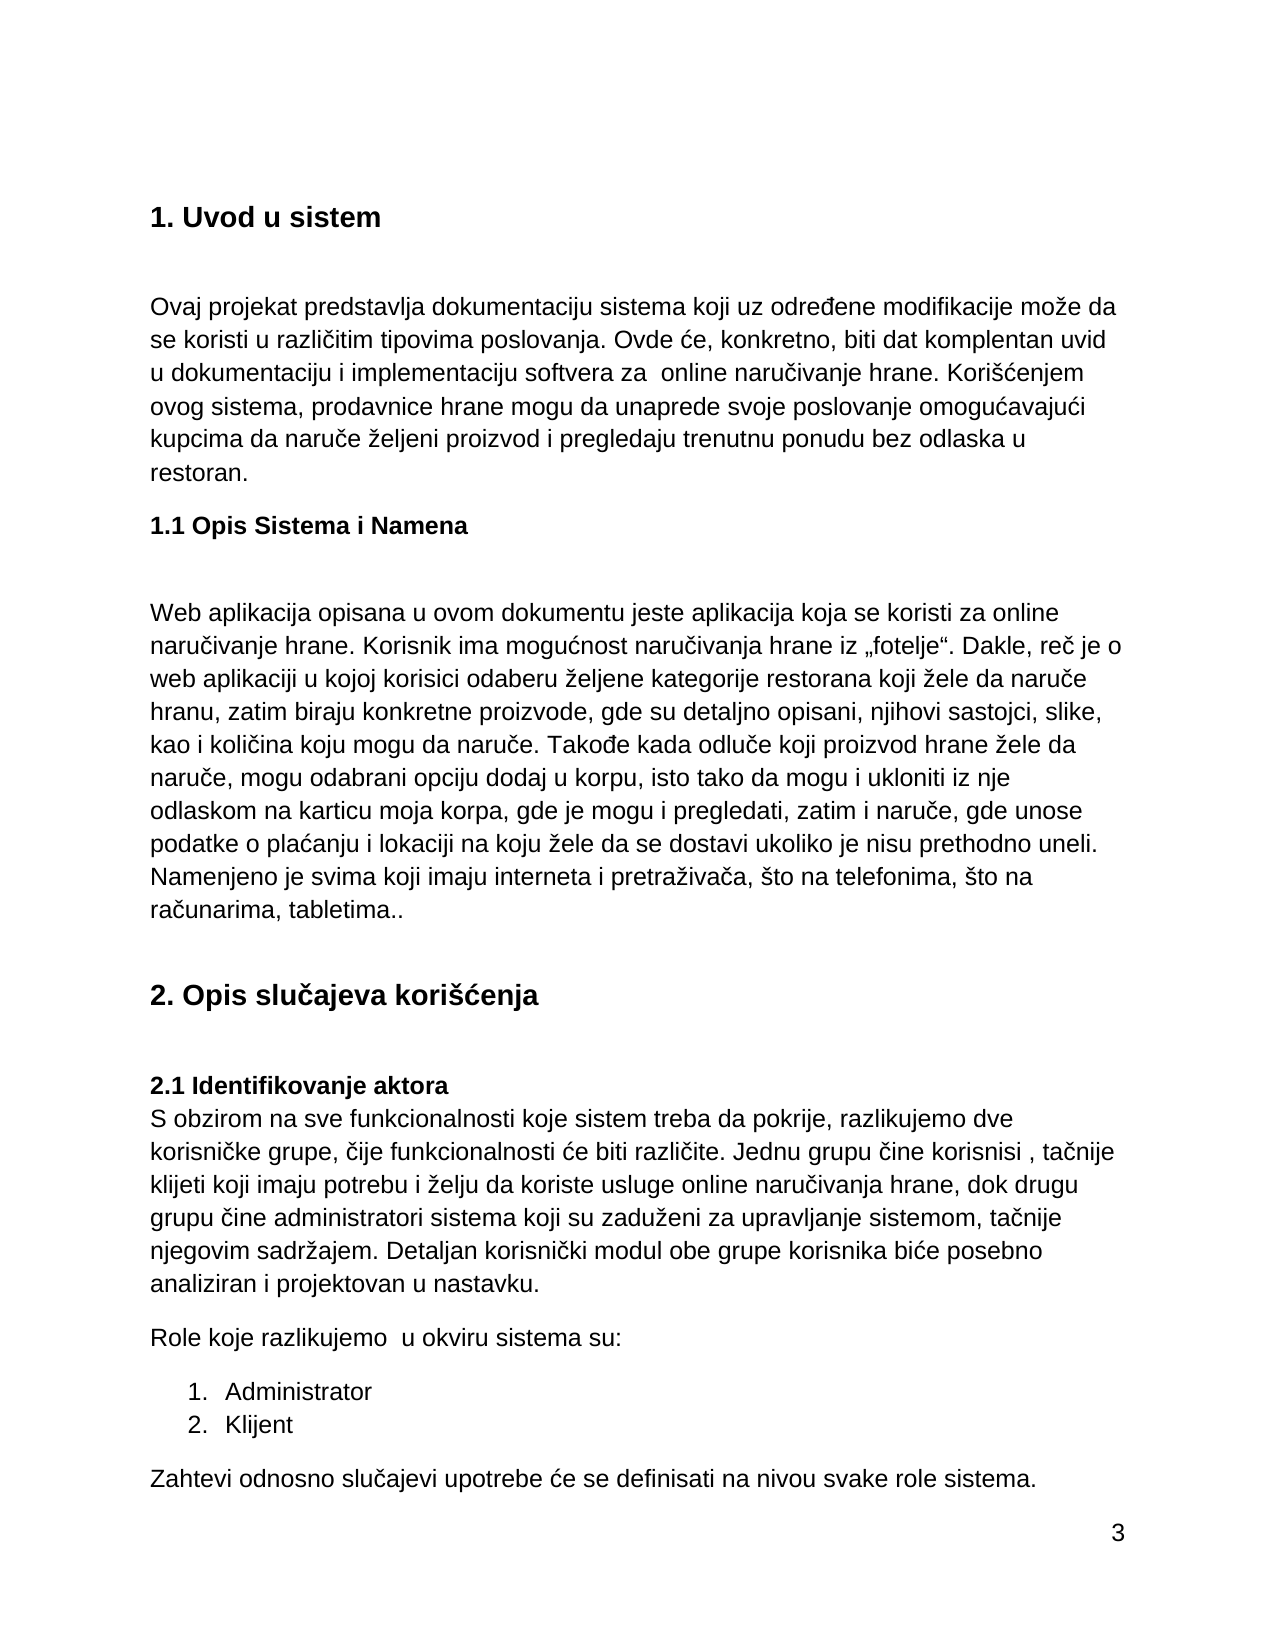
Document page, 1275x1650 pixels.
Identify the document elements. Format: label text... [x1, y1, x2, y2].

text Zahtevi odnosno slučajevi upotrebe će se definisati na nivou svake role sistema. [150, 1463, 1125, 1492]
subtitle 2. Opis slučajeva korišćenja [150, 978, 1125, 1012]
subtitle 1.1 Opis Sistema i Namena [150, 511, 1125, 540]
text Web aplikacija opisana u ovom dokumentu jeste aplikacija koja se koristi za online naručivanje hrane. Korisnik ima mogućnost naručivanja hrane iz „fotelje“. Dakle, reč je o web aplikaciji u kojoj korisici odaberu željene kategorije restorana koji žele da naruče hranu, zatim biraju konkretne proizvode, gde su detaljno opisani, njihovi sastojci, slike, kao i količina koju mogu da naruče. Takođe kada odluče koji proizvod hrane žele da naruče, mogu odabrani opciju dodaj u korpu, isto tako da mogu i ukloniti iz nje odlaskom na karticu moja korpa, gde je mogu i pregledati, zatim i naruče, gde unose podatke o plaćanju i lokaciji na koju žele da se dostavi ukoliko je nisu prethodno uneli. Namenjeno je svima koji imaju interneta i pretraživača, što na telefonima, što na računarima, tabletima.. [150, 598, 1125, 924]
subtitle 2.1 Identifikovanje aktora [150, 1071, 1125, 1099]
text Ovaj projekat predstavlja dokumentaciju sistema koji uz određene modifikacije može da se koristi u različitim tipovima poslovanja. Ovde će, konkretno, biti dat komplentan uvid u dokumentaciju i implementaciju softvera za online naručivanje hrane. Korišćenjem ovog sistema, prodavnice hrane mogu da unaprede svoje poslovanje omogućavajući kupcima da naruče željeni proizvod i pregledaju trenutnu ponudu bez odlaska u restoran. [150, 292, 1125, 486]
text Role koje razlikujemo u okviru sistema su: [150, 1323, 1125, 1352]
text S obzirom na sve funkcionalnosti koje sistem treba da pokrije, razlikujemo dve korisničke grupe, čije funkcionalnosti će biti različite. Jednu grupu čine korisnisi , tačnije klijeti koji imaju potrebu i želju da koriste usluge online naručivanja hrane, dok drugu grupu čine administratori sistema koji su zaduženi za upravljanje sistemom, tačnije njegovim sadržajem. Detaljan korisnički modul obe grupe korisnika biće posebno analiziran i projektovan u nastavku. [150, 1104, 1125, 1298]
list Administrator [187, 1377, 1125, 1405]
subtitle 1. Uvod u sistem [150, 200, 1125, 233]
list Klijent [187, 1410, 1125, 1438]
